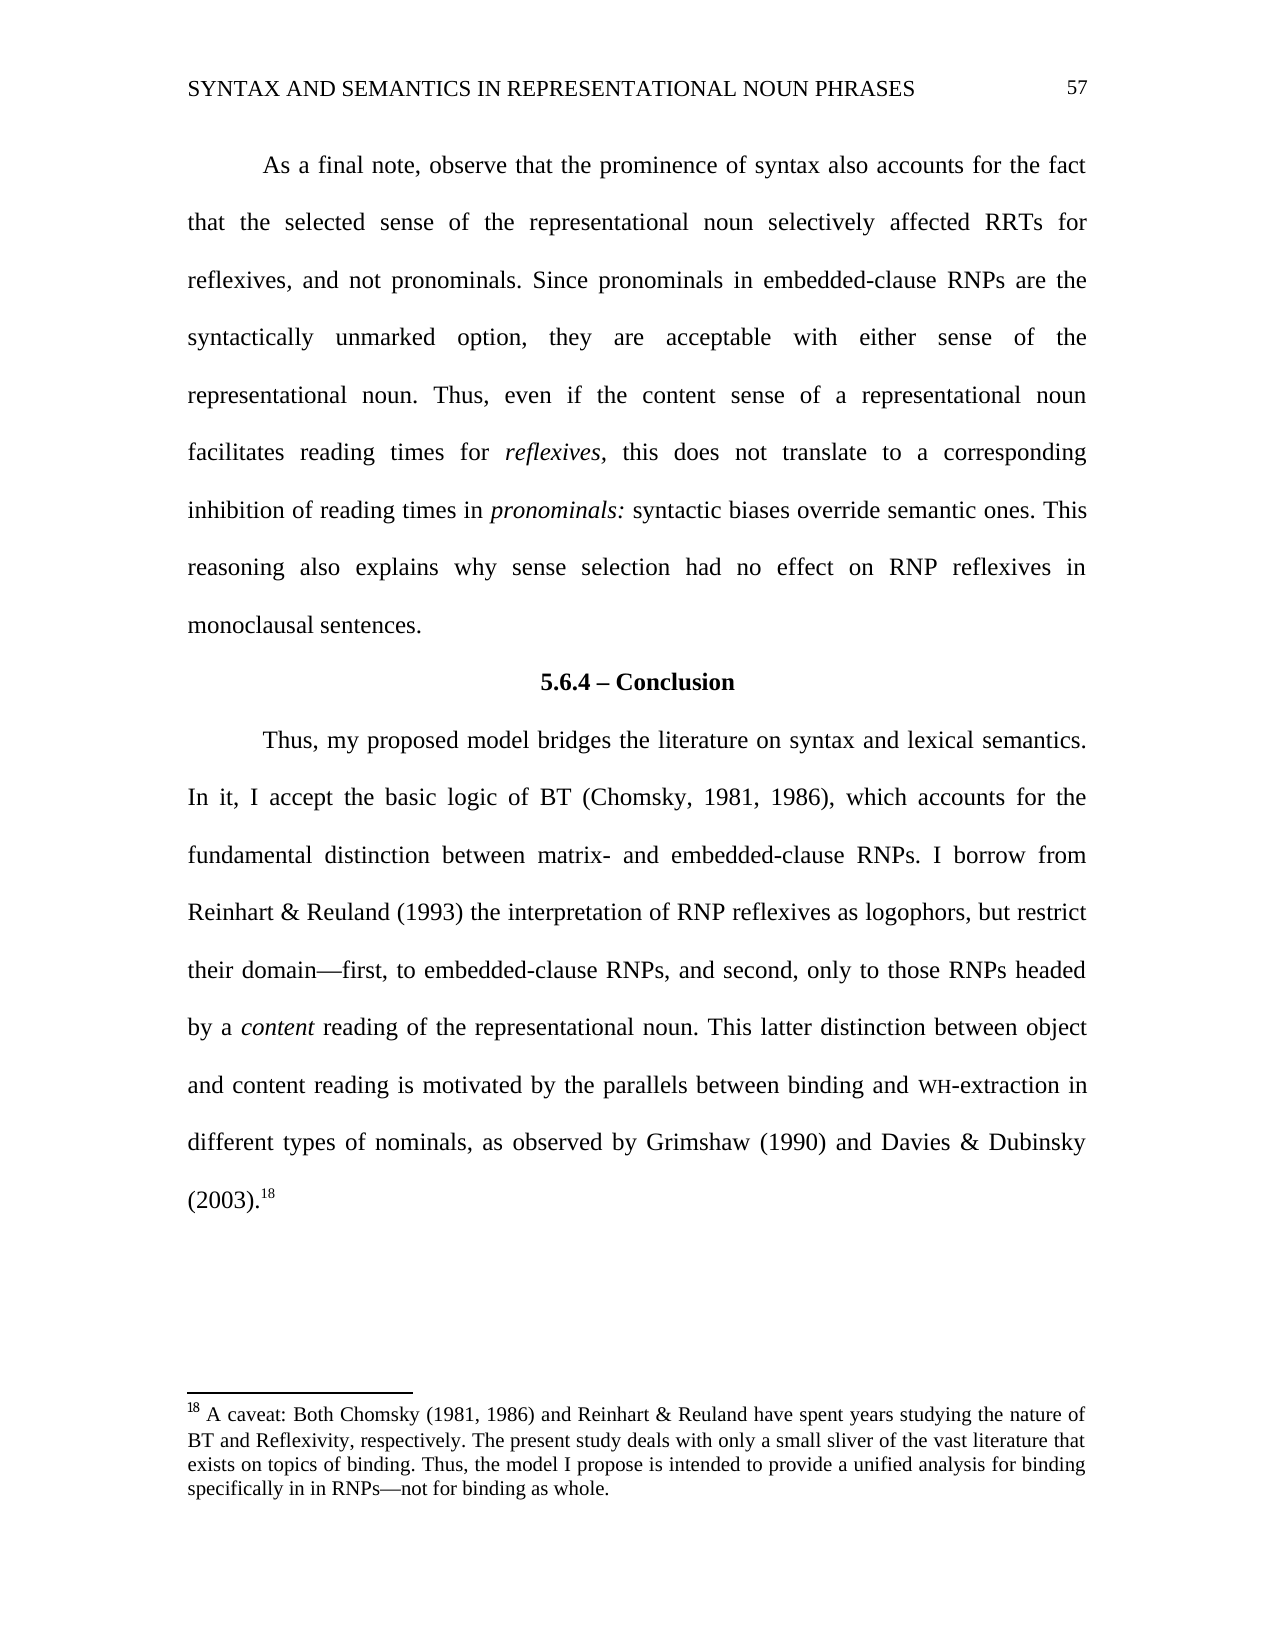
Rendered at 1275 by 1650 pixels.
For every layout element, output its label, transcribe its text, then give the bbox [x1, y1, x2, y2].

text Thus, my proposed model bridges the literature on syntax and lexical semantics. In it, I accept the basic logic of BT (Chomsky, 1981, 1986), which accounts for the fundamental distinction between matrix- and embedded-clause RNPs. I borrow from Reinhart & Reuland (1993) the interpretation of RNP reflexives as logophors, but restrict their domain—first, to embedded-clause RNPs, and second, only to those RNPs headed by a content reading of the representational noun. This latter distinction between object and content reading is motivated by the parallels between binding and wh-extraction in different types of nominals, as observed by Grimshaw (1990) and Davies & Dubinsky (2003). [187, 725, 1087, 1214]
text 5.6.4 – Conclusion [187, 667, 1087, 696]
text As a final note, observe that the prominence of syntax also accounts for the fact that the selected sense of the representational noun selectively affected RRTs for reflexives, and not pronominals. Since pronominals in embedded-clause RNPs are the syntactically unmarked option, they are acceptable with either sense of the representational noun. Thus, even if the content sense of a representational noun facilitates reading times for reflexives, this does not translate to a corresponding inhibition of reading times in pronominals: syntactic biases override semantic ones. This reasoning also explains why sense selection had no effect on RNP reflexives in monoclausal sentences. [187, 150, 1087, 639]
